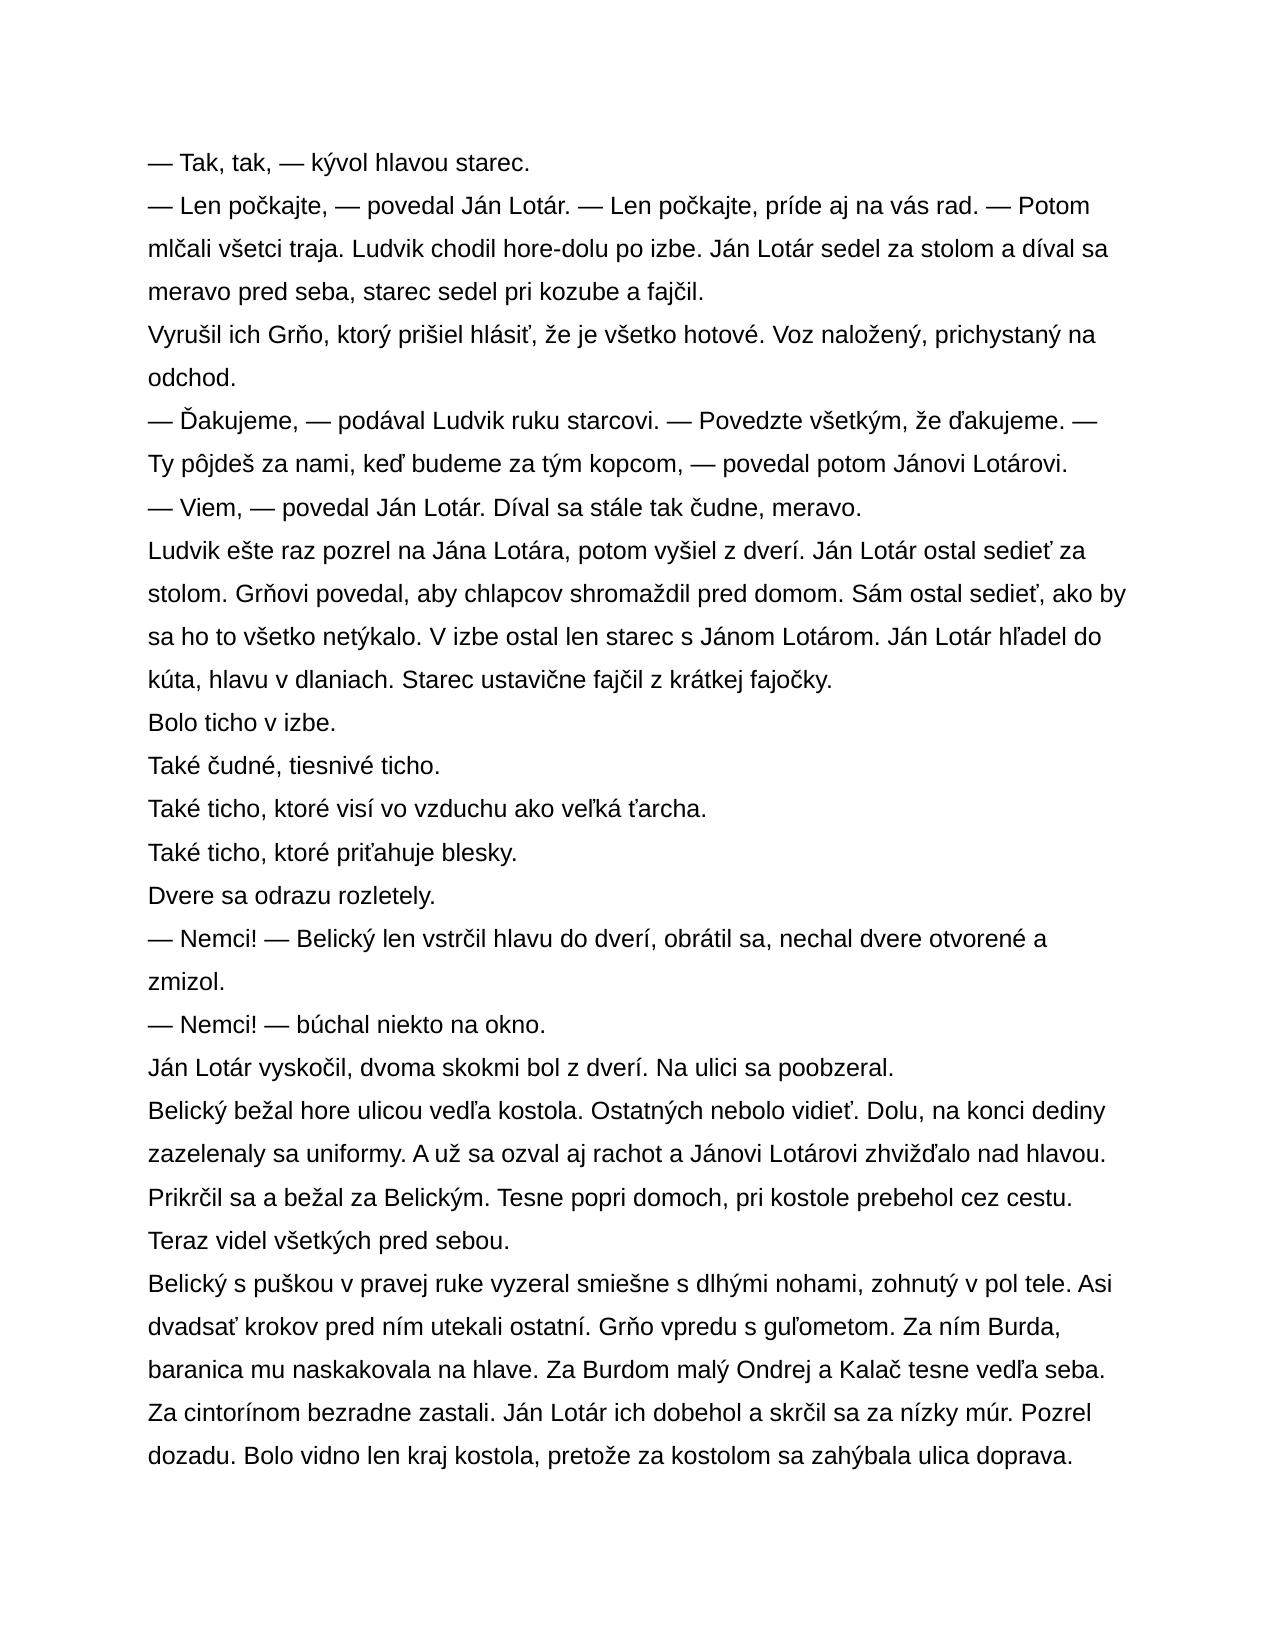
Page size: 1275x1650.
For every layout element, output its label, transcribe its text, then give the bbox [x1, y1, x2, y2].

text — Ďakujeme, — podával Ludvik ruku starcovi. — Povedzte všetkým, že ďakujeme. — Ty pôjdeš za nami, keď budeme za tým kopcom, — povedal potom Jánovi Lotárovi. [148, 406, 1127, 478]
text Ján Lotár vyskočil, dvoma skokmi bol z dverí. Na ulici sa poobzeral. [148, 1053, 1127, 1082]
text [148, 1398, 1127, 1470]
text Bolo ticho v izbe. [148, 708, 1127, 737]
text Vyrušil ich Grňo, ktorý prišiel hlásiť, že je všetko hotové. Voz naložený, prichystaný na odchod. [148, 320, 1127, 392]
text — Tak, tak, — kývol hlavou starec. [148, 148, 1127, 176]
text Ludvik ešte raz pozrel na Jána Lotára, potom vyšiel z dverí. Ján Lotár ostal sedieť za stolom. Grňovi povedal, aby chlapcov shromaždil pred domom. Sám ostal sedieť, ako by sa ho to všetko netýkalo. V izbe ostal len starec s Jánom Lotárom. Ján Lotár hľadel do kúta, hlavu v dlaniach. Starec ustavične fajčil z krátkej fajočky. [148, 536, 1127, 694]
text Belický s puškou v pravej ruke vyzeral smiešne s dlhými nohami, zohnutý v pol tele. Asi dvadsať krokov pred ním utekali ostatní. Grňo vpredu s guľometom. Za ním Burda, baranica mu naskakovala na hlave. Za Burdom malý Ondrej a Kalač tesne vedľa seba. [148, 1269, 1127, 1384]
text — Viem, — povedal Ján Lotár. Díval sa stále tak čudne, meravo. [148, 493, 1127, 521]
text Také čudné, tiesnivé ticho. [148, 751, 1127, 780]
text Belický bežal hore ulicou vedľa kostola. Ostatných nebolo vidieť. Dolu, na konci dediny zazelenaly sa uniformy. A už sa ozval aj rachot a Jánovi Lotárovi zhvižďalo nad hlavou. Prikrčil sa a bežal za Belickým. Tesne popri domoch, pri kostole prebehol cez cestu. Teraz videl všetkých pred sebou. [148, 1096, 1127, 1254]
text Dvere sa odrazu rozletely. [148, 881, 1127, 909]
text — Nemci! — búchal niekto na okno. [148, 1010, 1127, 1039]
text Také ticho, ktoré visí vo vzduchu ako veľká ťarcha. [148, 794, 1127, 823]
text Také ticho, ktoré priťahuje blesky. [148, 838, 1127, 866]
text — Nemci! — Belický len vstrčil hlavu do dverí, obrátil sa, nechal dvere otvorené a zmizol. [148, 924, 1127, 996]
text — Len počkajte, — povedal Ján Lotár. — Len počkajte, príde aj na vás rad. — Potom mlčali všetci traja. Ludvik chodil hore-dolu po izbe. Ján Lotár sedel za stolom a díval sa meravo pred seba, starec sedel pri kozube a fajčil. [148, 191, 1127, 306]
